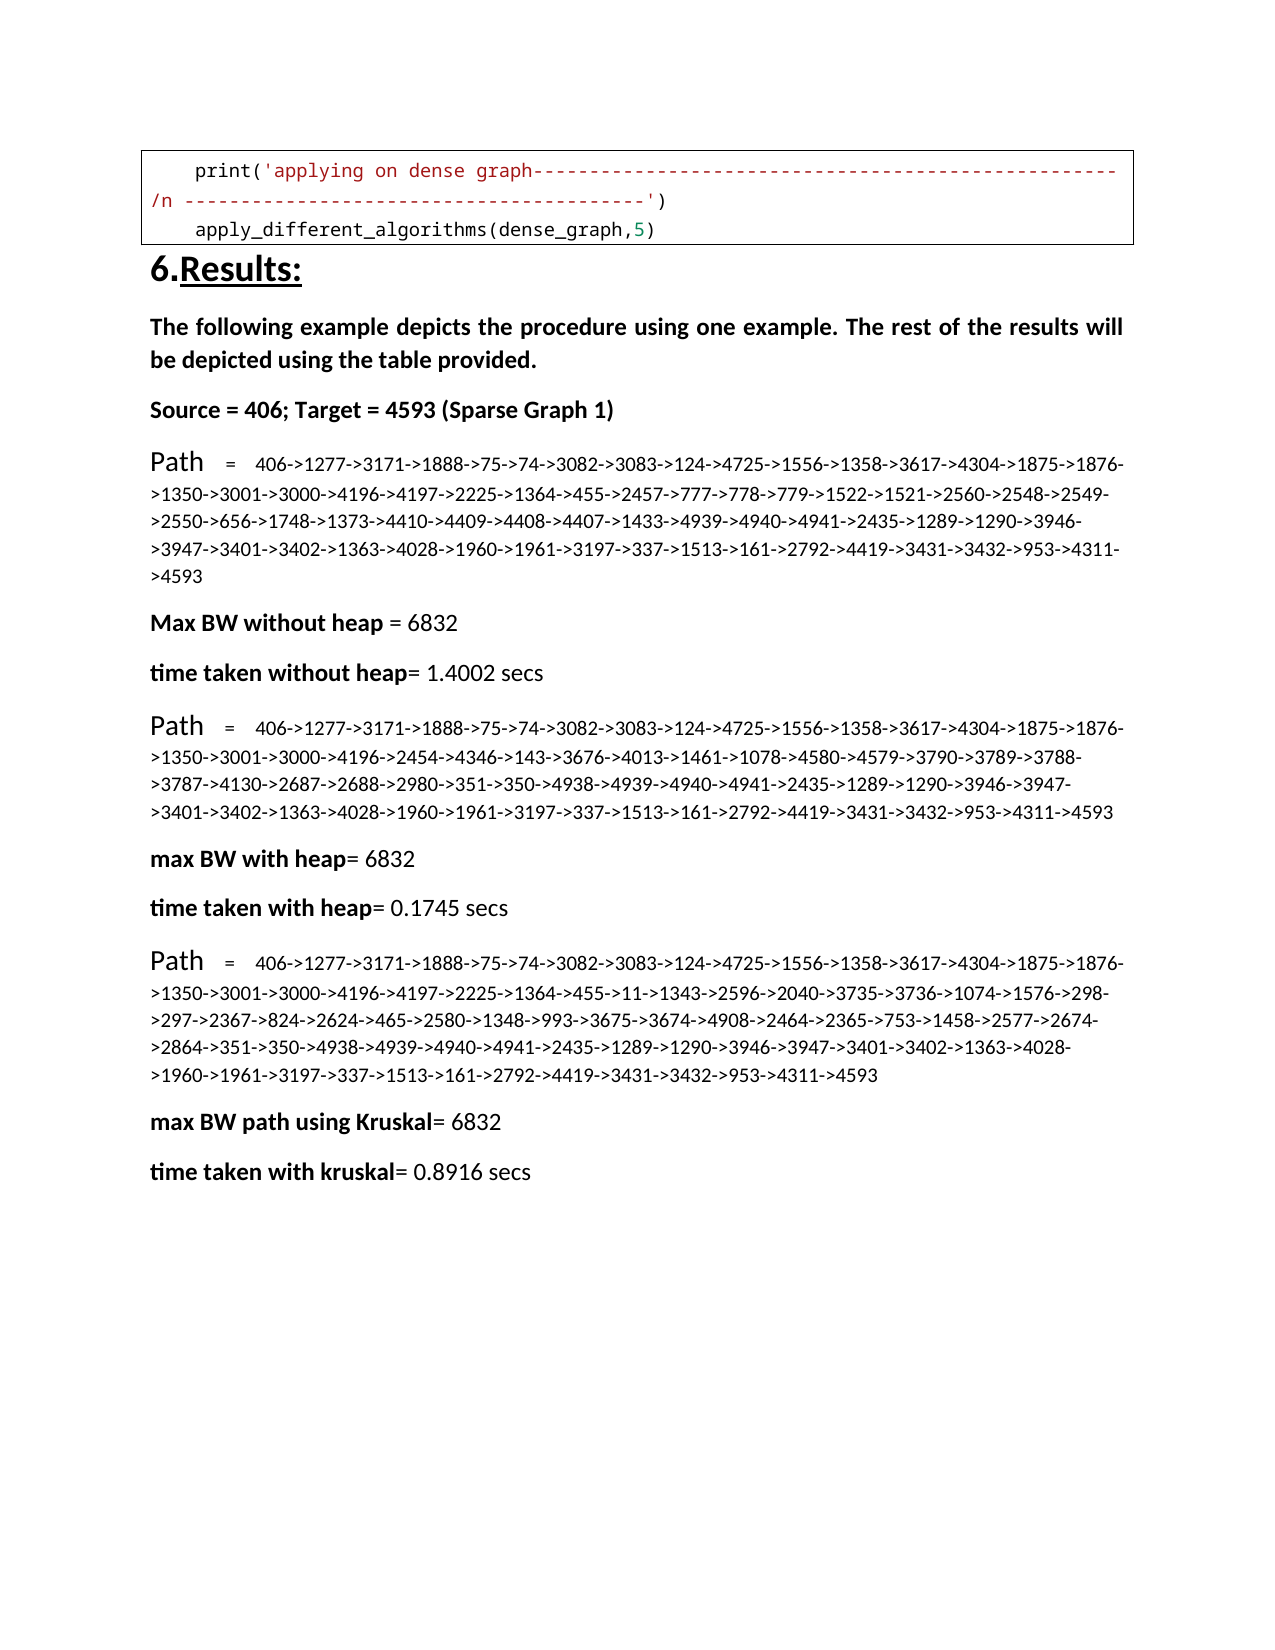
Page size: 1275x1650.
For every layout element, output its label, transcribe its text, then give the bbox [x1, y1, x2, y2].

text Path = 406->1277->3171->1888->75->74->3082->3083->124->4725->1556->1358->3617->4304->1875->1876->1350->3001->3000->4196->2454->4346->143->3676->4013->1461->1078->4580->4579->3790->3789->3788->3787->4130->2687->2688->2980->351->350->4938->4939->4940->4941->2435->1289->1290->3946->3947->3401->3402->1363->4028->1960->1961->3197->337->1513->161->2792->4419->3431->3432->953->4311->4593 [150, 707, 1125, 824]
text Source = 406; Target = 4593 (Sparse Graph 1) [150, 394, 1125, 424]
text Path = 406->1277->3171->1888->75->74->3082->3083->124->4725->1556->1358->3617->4304->1875->1876->1350->3001->3000->4196->4197->2225->1364->455->11->1343->2596->2040->3735->3736->1074->1576->298->297->2367->824->2624->465->2580->1348->993->3675->3674->4908->2464->2365->753->1458->2577->2674->2864->351->350->4938->4939->4940->4941->2435->1289->1290->3946->3947->3401->3402->1363->4028->1960->1961->3197->337->1513->161->2792->4419->3431->3432->953->4311->4593 [150, 942, 1125, 1087]
text time taken with heap= 0.1745 secs [150, 893, 1125, 923]
text Max BW without heap = 6832 [150, 607, 1125, 638]
text apply_different_algorithms(dense_graph,5) [142, 209, 1133, 244]
text max BW with heap= 6832 [150, 843, 1125, 873]
text max BW path using Kruskal= 6832 [150, 1106, 1125, 1137]
text 6.Results: [150, 245, 1125, 291]
text time taken without heap= 1.4002 secs [150, 657, 1125, 687]
text Path = 406->1277->3171->1888->75->74->3082->3083->124->4725->1556->1358->3617->4304->1875->1876->1350->3001->3000->4196->4197->2225->1364->455->2457->777->778->779->1522->1521->2560->2548->2549->2550->656->1748->1373->4410->4409->4408->4407->1433->4939->4940->4941->2435->1289->1290->3946->3947->3401->3402->1363->4028->1960->1961->3197->337->1513->161->2792->4419->3431->3432->953->4311->4593 [150, 443, 1125, 589]
text time taken with kruskal= 0.8916 secs [150, 1156, 1125, 1186]
text print('applying on dense graph---------------------------------------------------- /n -----------------------------------------') [142, 151, 1133, 209]
text The following example depicts the procedure using one example. The rest of the results will be depicted using the table provided. [150, 311, 1125, 375]
